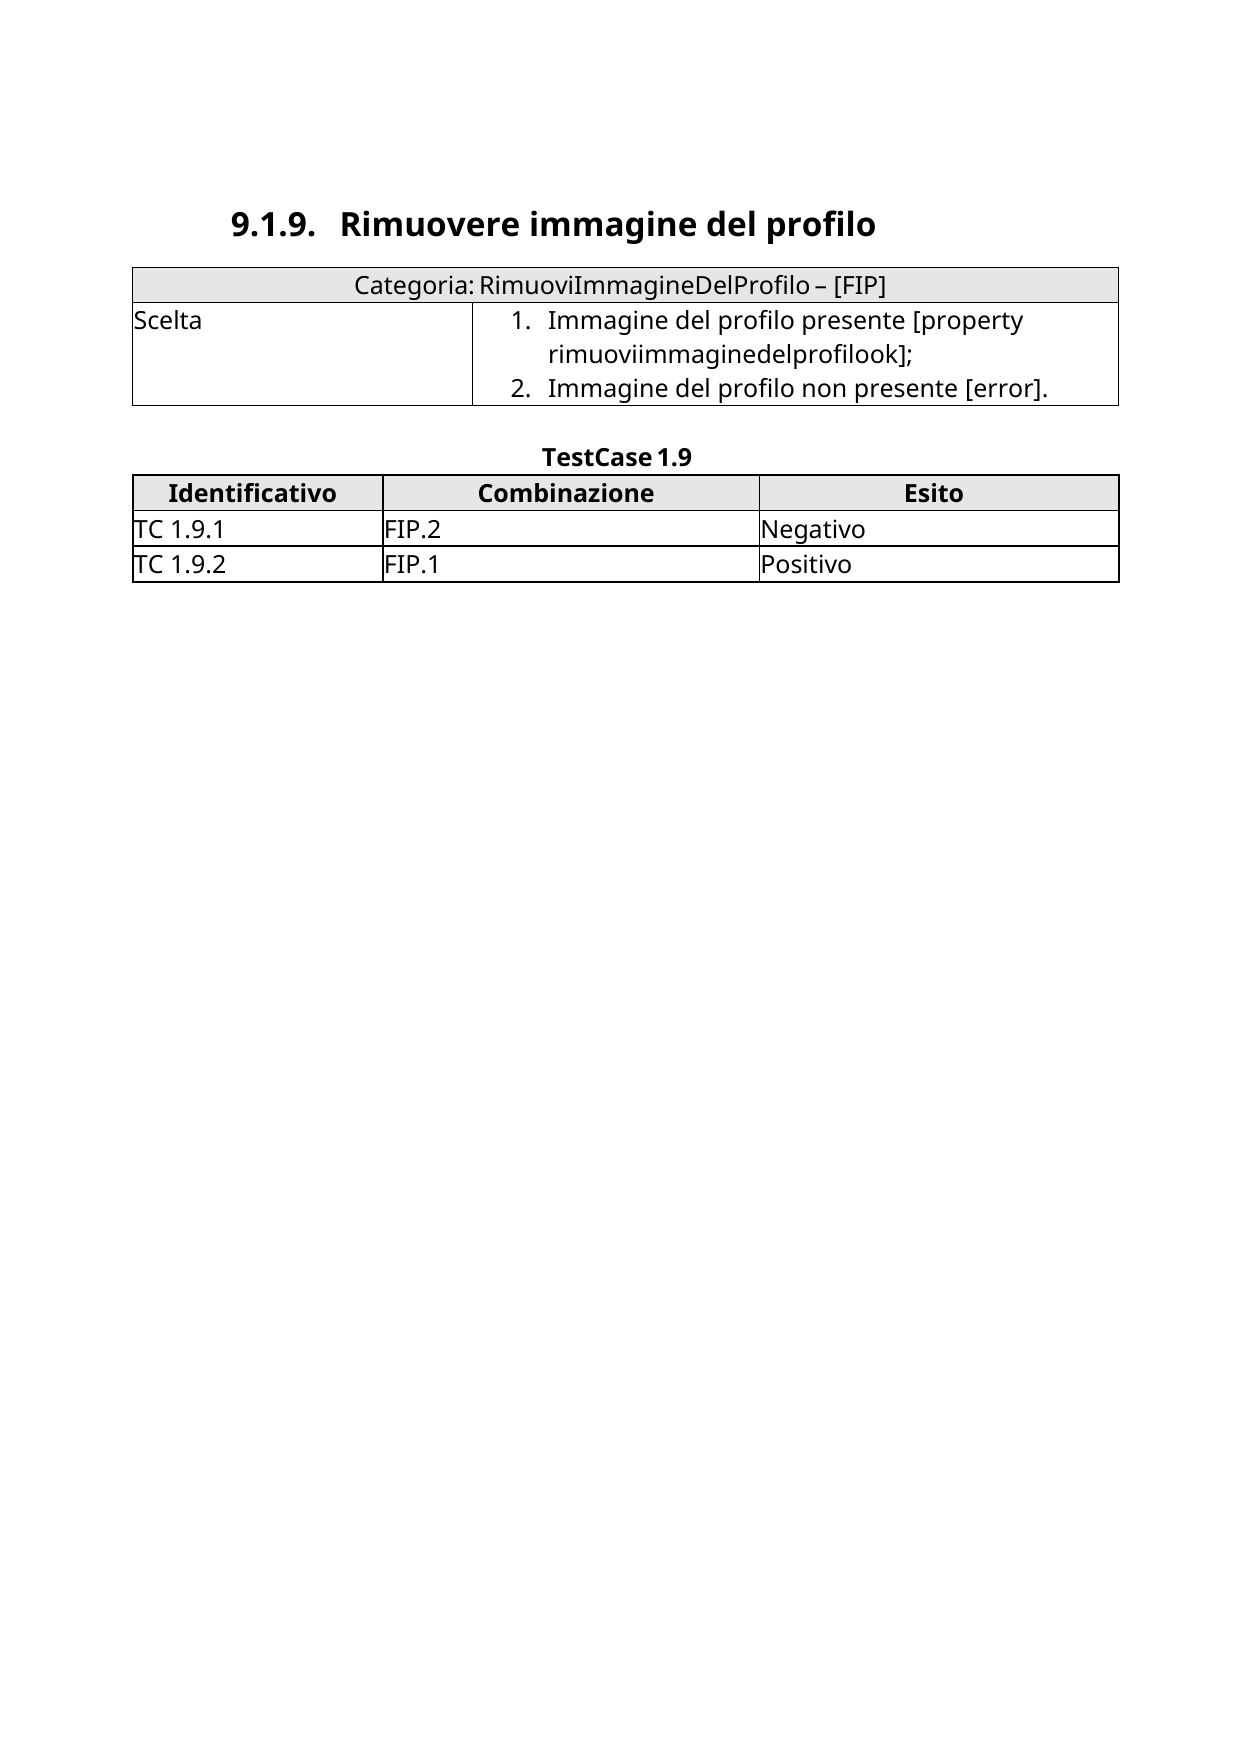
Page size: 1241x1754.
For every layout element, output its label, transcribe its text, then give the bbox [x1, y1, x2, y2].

table_cell Scelta [133, 303, 472, 405]
table_cell FIP.1 [384, 547, 759, 581]
table_cell Positivo [760, 547, 1118, 581]
table_cell FIP.2 [384, 511, 759, 545]
table_cell TC 1.9.1 [134, 511, 382, 545]
table_header Combinazione [384, 476, 759, 510]
table_header Esito [760, 476, 1118, 510]
table_header Identificativo [134, 476, 382, 510]
table_header Categoria: RimuoviImmagineDelProfilo – [FIP] [133, 268, 1118, 302]
table_cell Negativo [760, 511, 1118, 545]
text TestCase 1.9 [118, 440, 1122, 474]
table_cell Immagine del profilo presente [property rimuoviimmaginedelprofilook]; Immagine del profilo non presente [error]. [473, 303, 1118, 405]
table_cell TC 1.9.2 [134, 547, 382, 581]
list Rimuovere immagine del profilo [231, 201, 1122, 246]
